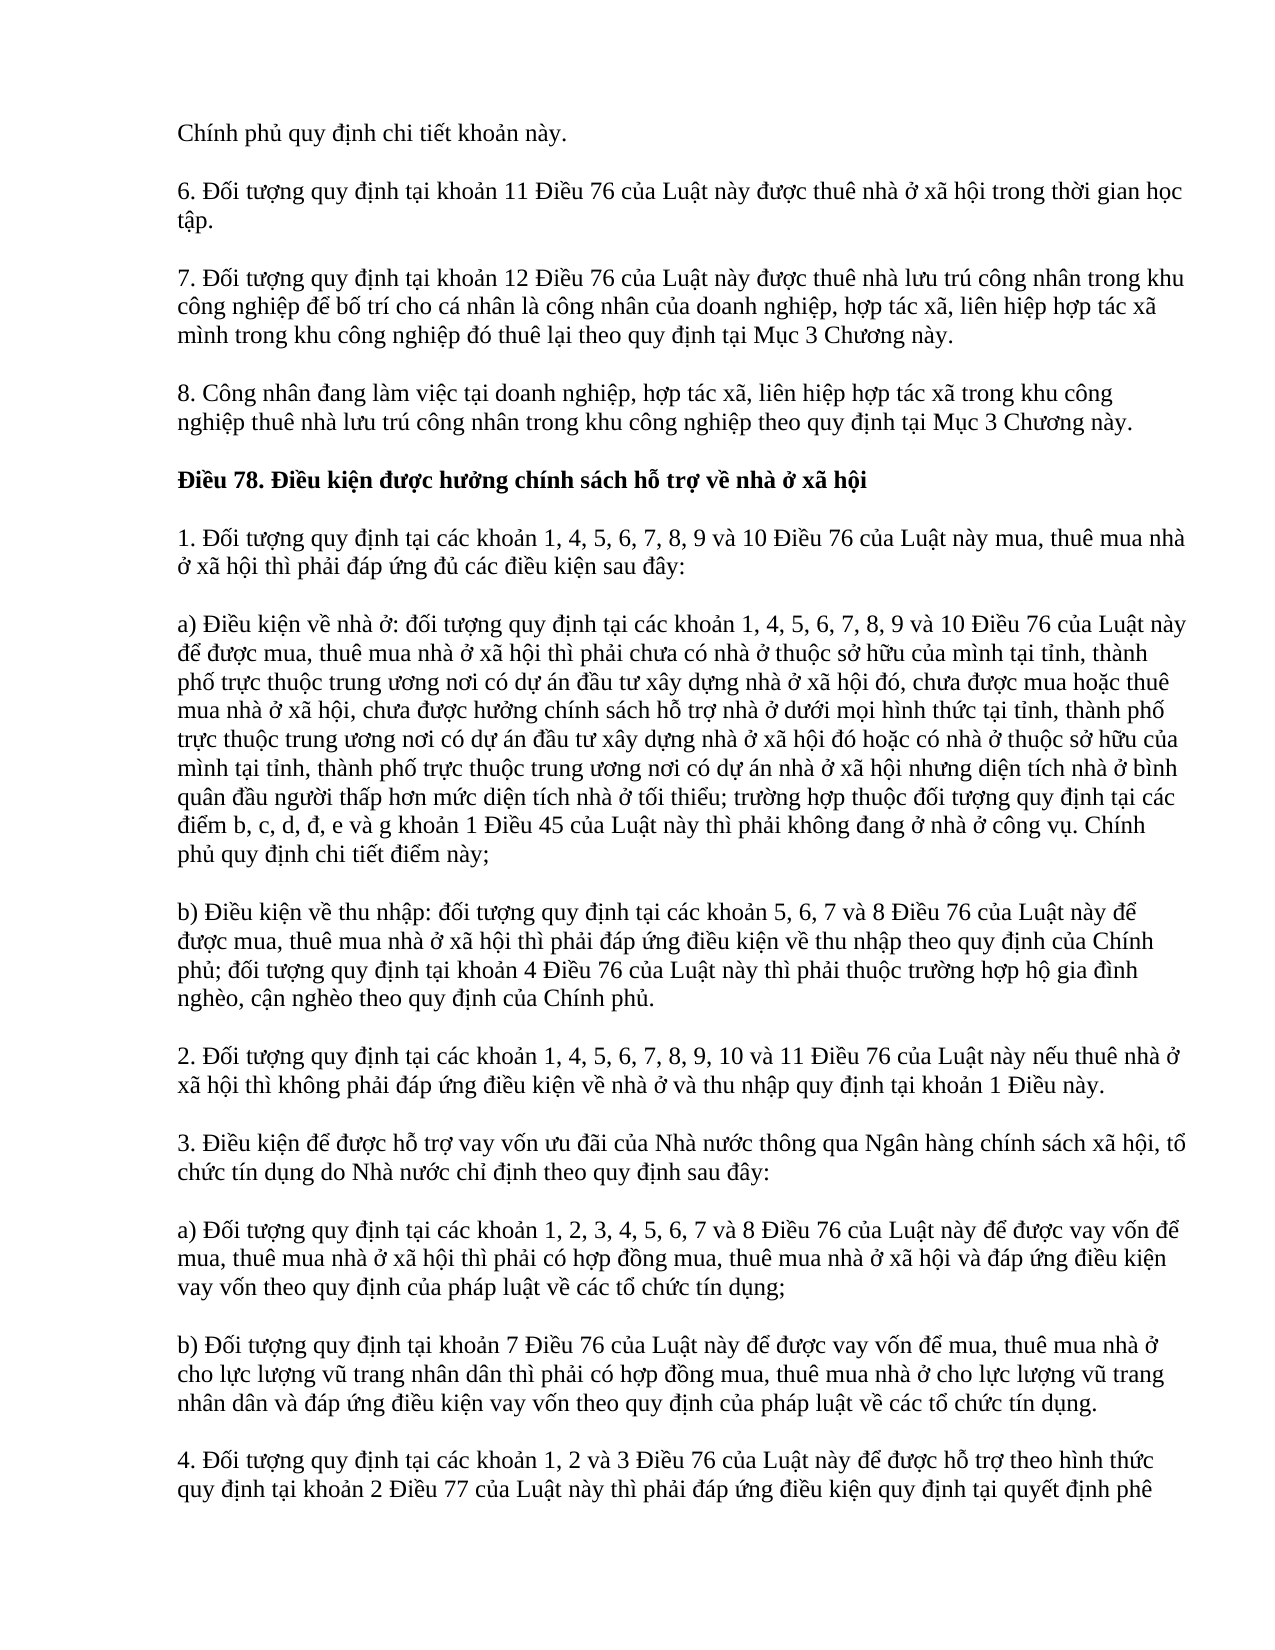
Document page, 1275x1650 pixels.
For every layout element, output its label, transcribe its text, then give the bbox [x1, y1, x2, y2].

text Điều 78. Điều kiện được hưởng chính sách hỗ trợ về nhà ở xã hội [177, 465, 1186, 493]
text Chính phủ quy định chi tiết khoản này. [177, 118, 1186, 147]
text b) Điều kiện về thu nhập: đối tượng quy định tại các khoản 5, 6, 7 và 8 Điều 76 của Luật này để được mua, thuê mua nhà ở xã hội thì phải đáp ứng điều kiện về thu nhập theo quy định của Chính phủ; đối tượng quy định tại khoản 4 Điều 76 của Luật này thì phải thuộc trường hợp hộ gia đình nghèo, cận nghèo theo quy định của Chính phủ. [177, 897, 1186, 1012]
text 8. Công nhân đang làm việc tại doanh nghiệp, hợp tác xã, liên hiệp hợp tác xã trong khu công nghiệp thuê nhà lưu trú công nhân trong khu công nghiệp theo quy định tại Mục 3 Chương này. [177, 378, 1186, 436]
text 2. Đối tượng quy định tại các khoản 1, 4, 5, 6, 7, 8, 9, 10 và 11 Điều 76 của Luật này nếu thuê nhà ở xã hội thì không phải đáp ứng điều kiện về nhà ở và thu nhập quy định tại khoản 1 Điều này. [177, 1041, 1186, 1099]
text 7. Đối tượng quy định tại khoản 12 Điều 76 của Luật này được thuê nhà lưu trú công nhân trong khu công nghiệp để bố trí cho cá nhân là công nhân của doanh nghiệp, hợp tác xã, liên hiệp hợp tác xã mình trong khu công nghiệp đó thuê lại theo quy định tại Mục 3 Chương này. [177, 263, 1186, 349]
text 1. Đối tượng quy định tại các khoản 1, 4, 5, 6, 7, 8, 9 và 10 Điều 76 của Luật này mua, thuê mua nhà ở xã hội thì phải đáp ứng đủ các điều kiện sau đây: [177, 523, 1186, 580]
text a) Đối tượng quy định tại các khoản 1, 2, 3, 4, 5, 6, 7 và 8 Điều 76 của Luật này để được vay vốn để mua, thuê mua nhà ở xã hội thì phải có hợp đồng mua, thuê mua nhà ở xã hội và đáp ứng điều kiện vay vốn theo quy định của pháp luật về các tổ chức tín dụng; [177, 1215, 1186, 1301]
text a) Điều kiện về nhà ở: đối tượng quy định tại các khoản 1, 4, 5, 6, 7, 8, 9 và 10 Điều 76 của Luật này để được mua, thuê mua nhà ở xã hội thì phải chưa có nhà ở thuộc sở hữu của mình tại tỉnh, thành phố trực thuộc trung ương nơi có dự án đầu tư xây dựng nhà ở xã hội đó, chưa được mua hoặc thuê mua nhà ở xã hội, chưa được hưởng chính sách hỗ trợ nhà ở dưới mọi hình thức tại tỉnh, thành phố trực thuộc trung ương nơi có dự án đầu tư xây dựng nhà ở xã hội đó hoặc có nhà ở thuộc sở hữu của mình tại tỉnh, thành phố trực thuộc trung ương nơi có dự án nhà ở xã hội nhưng diện tích nhà ở bình quân đầu người thấp hơn mức diện tích nhà ở tối thiểu; trường hợp thuộc đối tượng quy định tại các điểm b, c, d, đ, e và g khoản 1 Điều 45 của Luật này thì phải không đang ở nhà ở công vụ. Chính phủ quy định chi tiết điểm này; [177, 609, 1186, 868]
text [177, 1446, 1186, 1503]
text 3. Điều kiện để được hỗ trợ vay vốn ưu đãi của Nhà nước thông qua Ngân hàng chính sách xã hội, tổ chức tín dụng do Nhà nước chỉ định theo quy định sau đây: [177, 1128, 1186, 1186]
text b) Đối tượng quy định tại khoản 7 Điều 76 của Luật này để được vay vốn để mua, thuê mua nhà ở cho lực lượng vũ trang nhân dân thì phải có hợp đồng mua, thuê mua nhà ở cho lực lượng vũ trang nhân dân và đáp ứng điều kiện vay vốn theo quy định của pháp luật về các tổ chức tín dụng. [177, 1330, 1186, 1416]
text 6. Đối tượng quy định tại khoản 11 Điều 76 của Luật này được thuê nhà ở xã hội trong thời gian học tập. [177, 176, 1186, 233]
